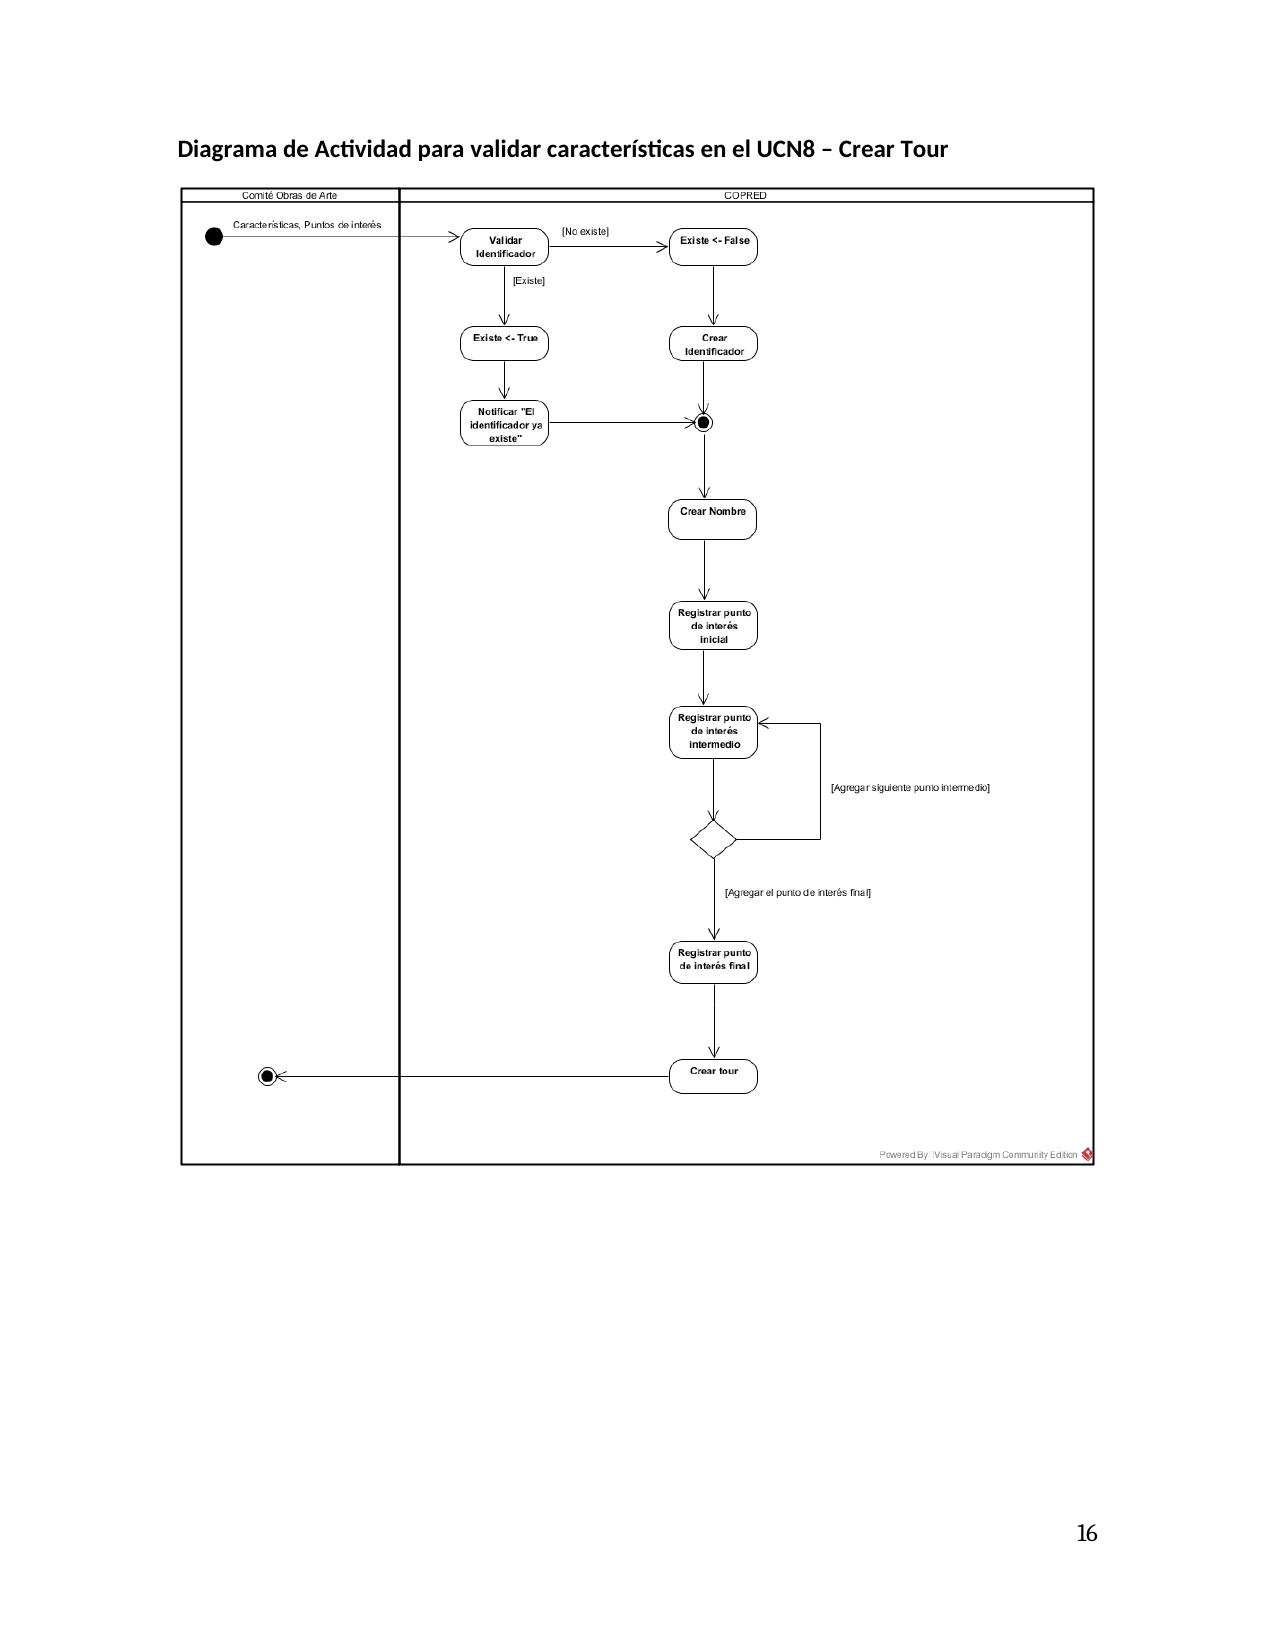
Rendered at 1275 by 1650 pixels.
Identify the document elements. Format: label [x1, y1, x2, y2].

picture [177, 132, 1098, 1118]
